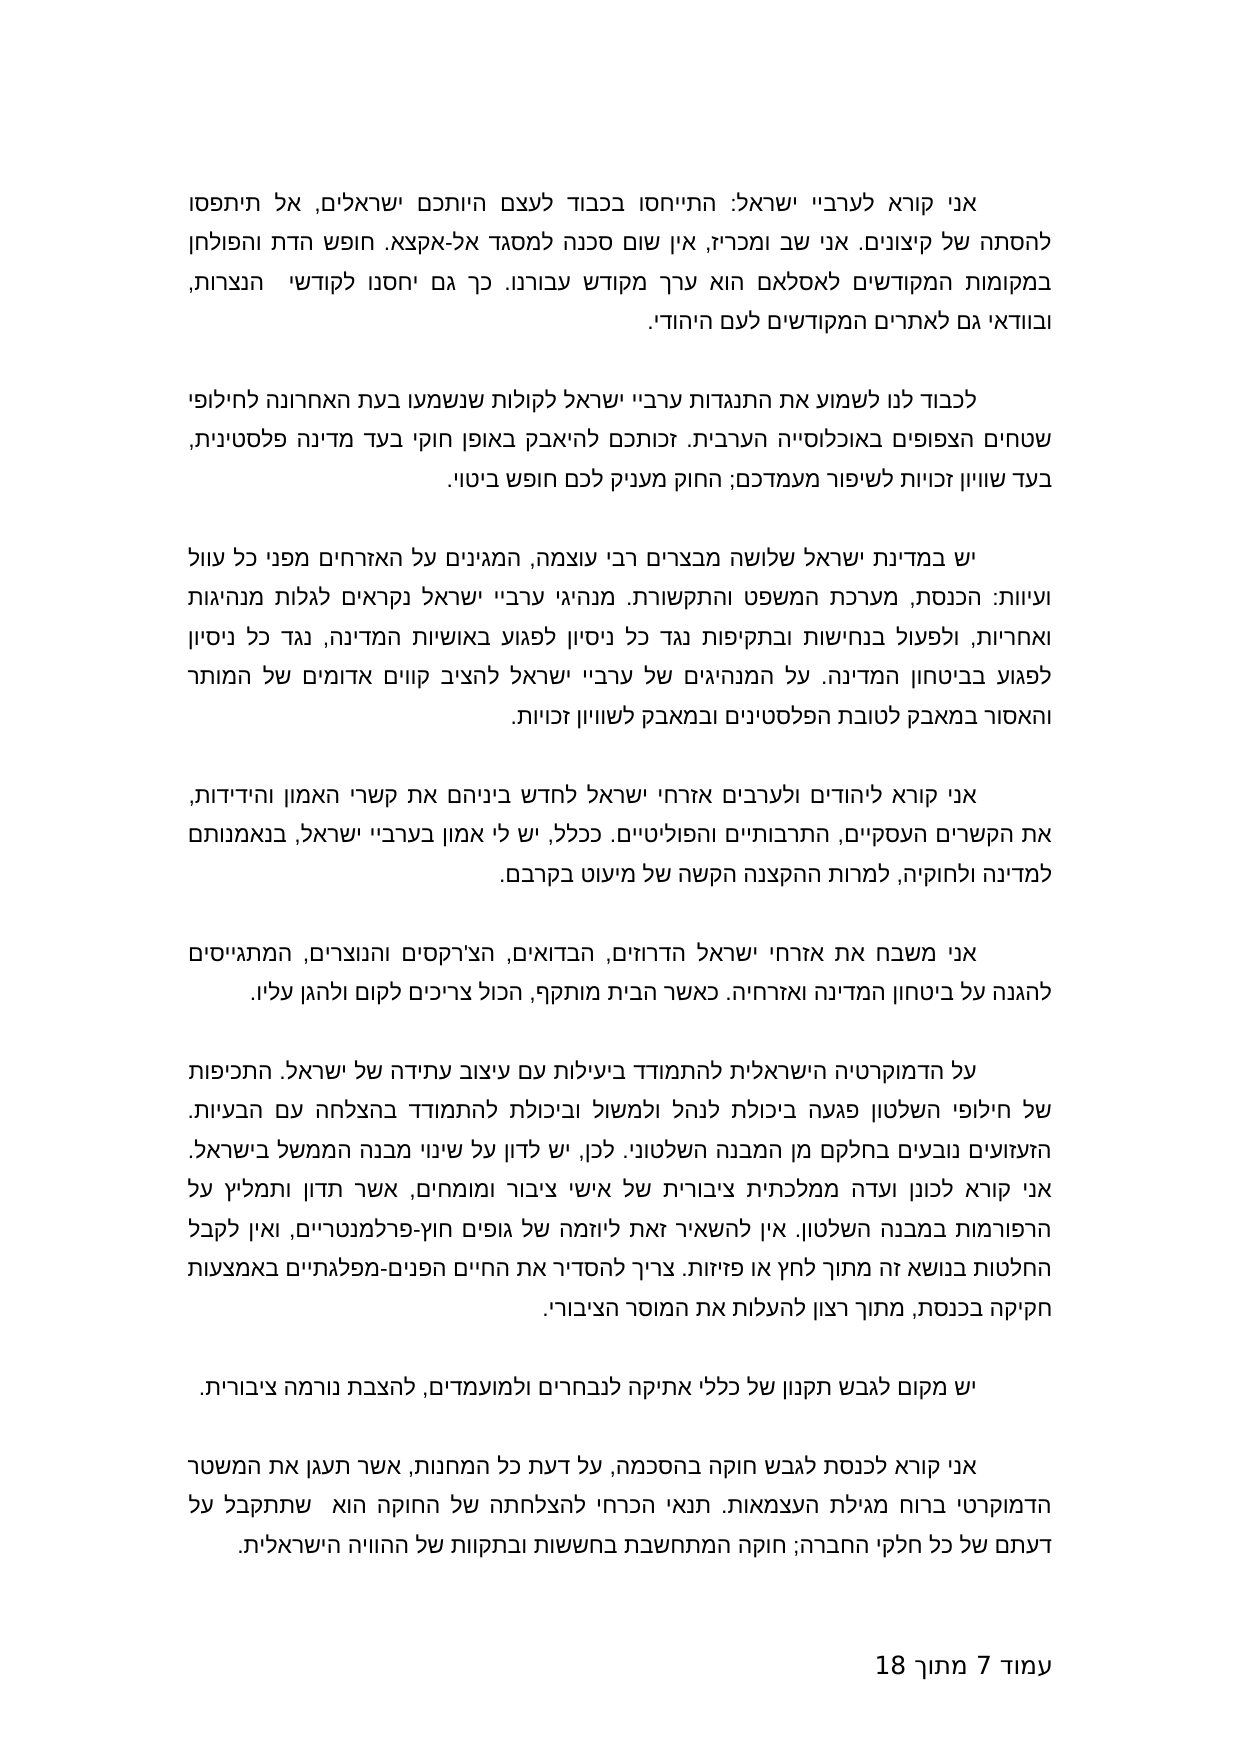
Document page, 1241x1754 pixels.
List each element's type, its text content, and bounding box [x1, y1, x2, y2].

text יש מקום לגבש תקנון של כללי אתיקה לנבחרים ולמועמדים, להצבת נורמה ציבורית. [187, 1374, 1053, 1400]
text אני משבח את אזרחי ישראל הדרוזים, הבדואים, הצ'רקסים והנוצרים, המתגייסים להגנה על ביטחון המדינה ואזרחיה. כאשר הבית מותקף, הכול צריכים לקום ולהגן עליו. [187, 939, 1053, 1005]
text יש במדינת ישראל שלושה מבצרים רבי עוצמה, המגינים על האזרחים מפני כל עוול ועיוות: הכנסת, מערכת המשפט והתקשורת. מנהיגי ערביי ישראל נקראים לגלות מנהיגות ואחריות, ולפעול בנחישות ובתקיפות נגד כל ניסיון לפגוע באושיות המדינה, נגד כל ניסיון לפגוע בביטחון המדינה. על המנהיגים של ערביי ישראל להציב קווים אדומים של המותר והאסור במאבק לטובת הפלסטינים ובמאבק לשוויון זכויות. [187, 545, 1053, 729]
text על הדמוקרטיה הישראלית להתמודד ביעילות עם עיצוב עתידה של ישראל. התכיפות של חילופי השלטון פגעה ביכולת לנהל ולמשול וביכולת להתמודד בהצלחה עם הבעיות. הזעזועים נובעים בחלקם מן המבנה השלטוני. לכן, יש לדון על שינוי מבנה הממשל בישראל. אני קורא לכונן ועדה ממלכתית ציבורית של אישי ציבור ומומחים, אשר תדון ותמליץ על הרפורמות במבנה השלטון. אין להשאיר זאת ליוזמה של גופים חוץ-פרלמנטריים, ואין לקבל החלטות בנושא זה מתוך לחץ או פזיזות. צריך להסדיר את החיים הפנים-מפלגתיים באמצעות חקיקה בכנסת, מתוך רצון להעלות את המוסר הציבורי. [187, 1058, 1053, 1321]
text לכבוד לנו לשמוע את התנגדות ערביי ישראל לקולות שנשמעו בעת האחרונה לחילופי שטחים הצפופים באוכלוסייה הערבית. זכותכם להיאבק באופן חוקי בעד מדינה פלסטינית, בעד שוויון זכויות לשיפור מעמדכם; החוק מעניק לכם חופש ביטוי. [187, 387, 1053, 492]
text אני קורא לערביי ישראל: התייחסו בכבוד לעצם היותכם ישראלים, אל תיתפסו להסתה של קיצונים. אני שב ומכריז, אין שום סכנה למסגד אל-אקצא. חופש הדת והפולחן במקומות המקודשים לאסלאם הוא ערך מקודש עבורנו. כך גם יחסנו לקודשי הנצרות, ובוודאי גם לאתרים המקודשים לעם היהודי. [187, 189, 1053, 334]
text אני קורא לכנסת לגבש חוקה בהסכמה, על דעת כל המחנות, אשר תעגן את המשטר הדמוקרטי ברוח מגילת העצמאות. תנאי הכרחי להצלחתה של החוקה הוא שתתקבל על דעתם של כל חלקי החברה; חוקה המתחשבת בחששות ובתקוות של ההוויה הישראלית. [187, 1453, 1053, 1558]
text אני קורא ליהודים ולערבים אזרחי ישראל לחדש ביניהם את קשרי האמון והידידות, את הקשרים העסקיים, התרבותיים והפוליטיים. ככלל, יש לי אמון בערביי ישראל, בנאמנותם למדינה ולחוקיה, למרות ההקצנה הקשה של מיעוט בקרבם. [187, 782, 1053, 887]
